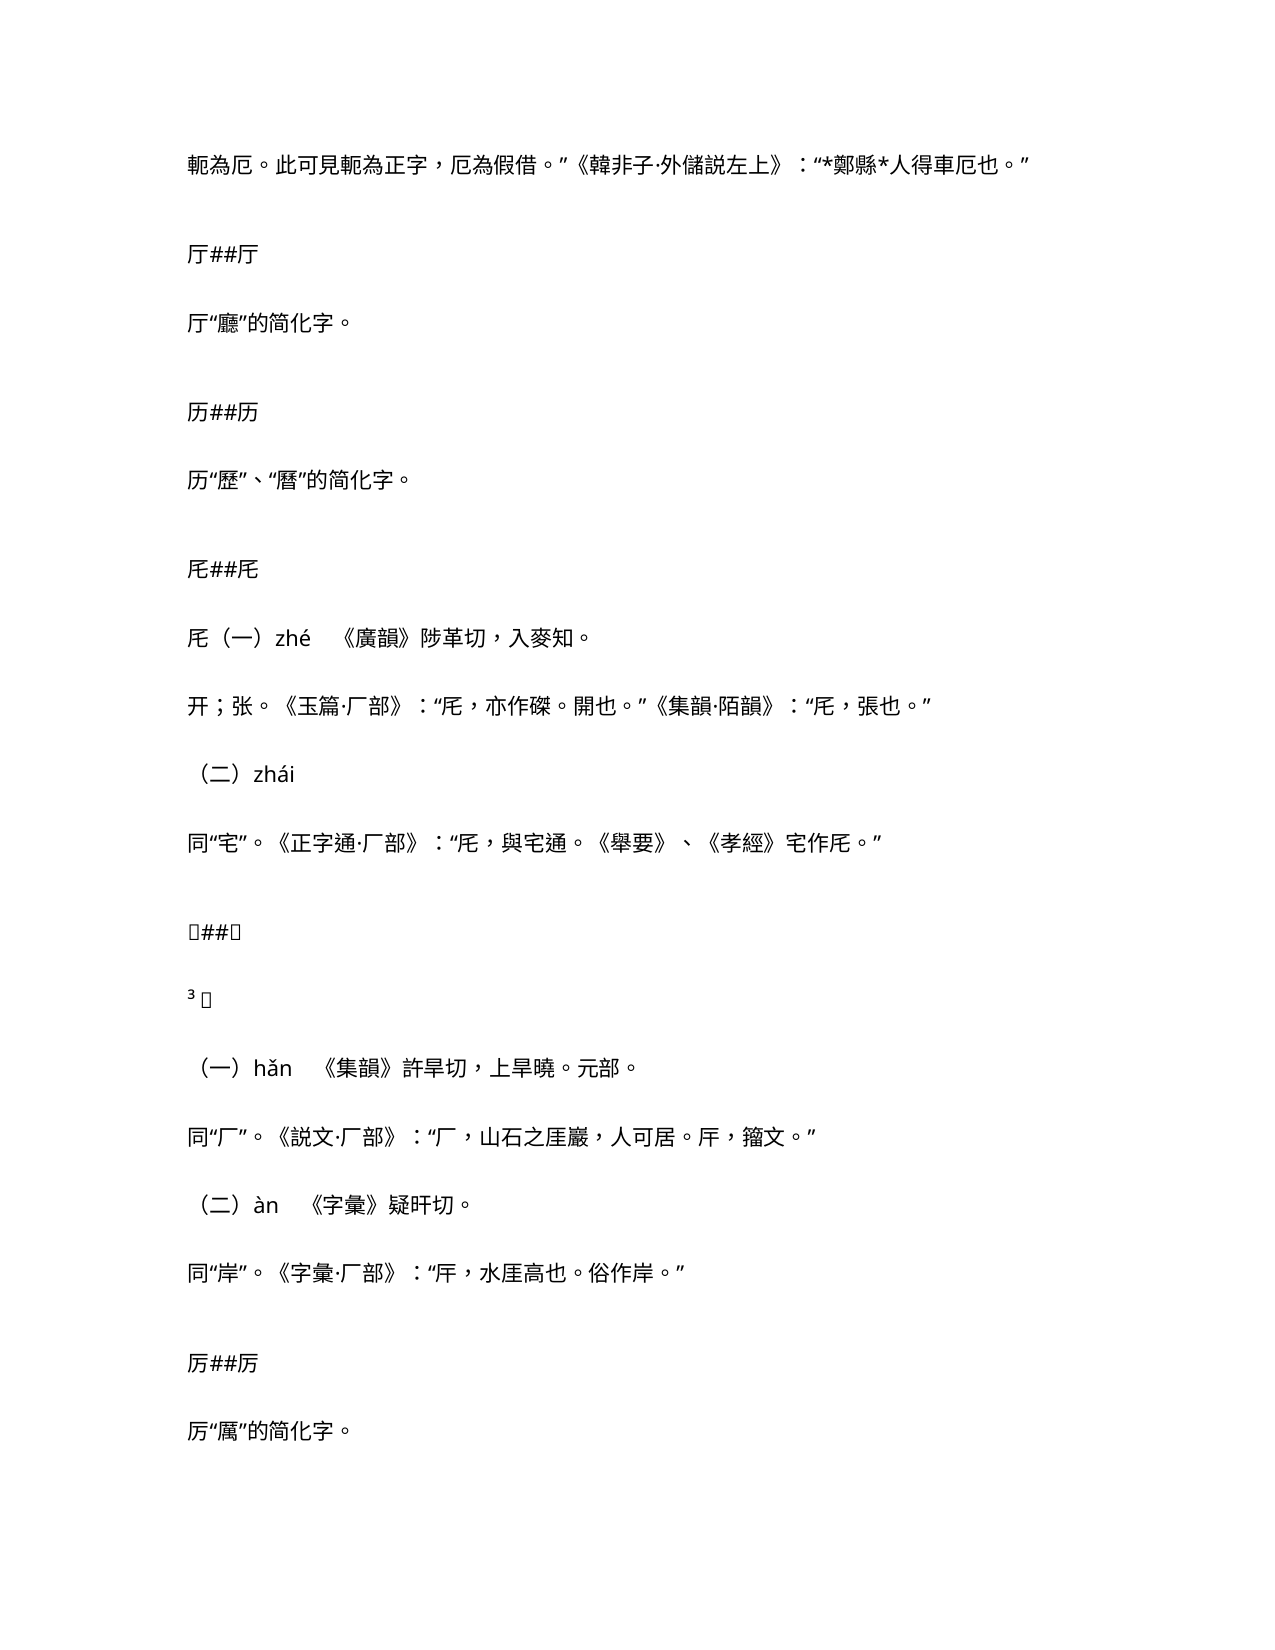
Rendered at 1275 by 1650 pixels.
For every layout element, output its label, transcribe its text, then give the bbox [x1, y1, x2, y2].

text 厇##厇 厇（一）zhé 《廣韻》陟革切，入麥知。 开；张。《玉篇·厂部》：“厇，亦作磔。開也。”《集韻·陌韻》：“厇，張也。” （二）zhái 同“宅”。《正字通·厂部》：“厇，與宅通。《舉要》、《孝經》宅作厇。” [187, 554, 1087, 891]
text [187, 150, 1087, 214]
text 厅##厅 厅“廳”的简化字。 [187, 239, 1087, 371]
text 厈##厈 ³厈 （一）hǎn 《集韻》許旱切，上旱曉。元部。 同“厂”。《説文·厂部》：“厂，山石之厓巖，人可居。厈，籀文。” （二）àn 《字彙》疑旰切。 同“岸”。《字彙·厂部》：“厈，水厓高也。俗作岸。” [187, 917, 1087, 1322]
text 历##历 历“歷”、“曆”的简化字。 [187, 397, 1087, 529]
text 厉##厉 厉“厲”的简化字。 [187, 1347, 1087, 1480]
